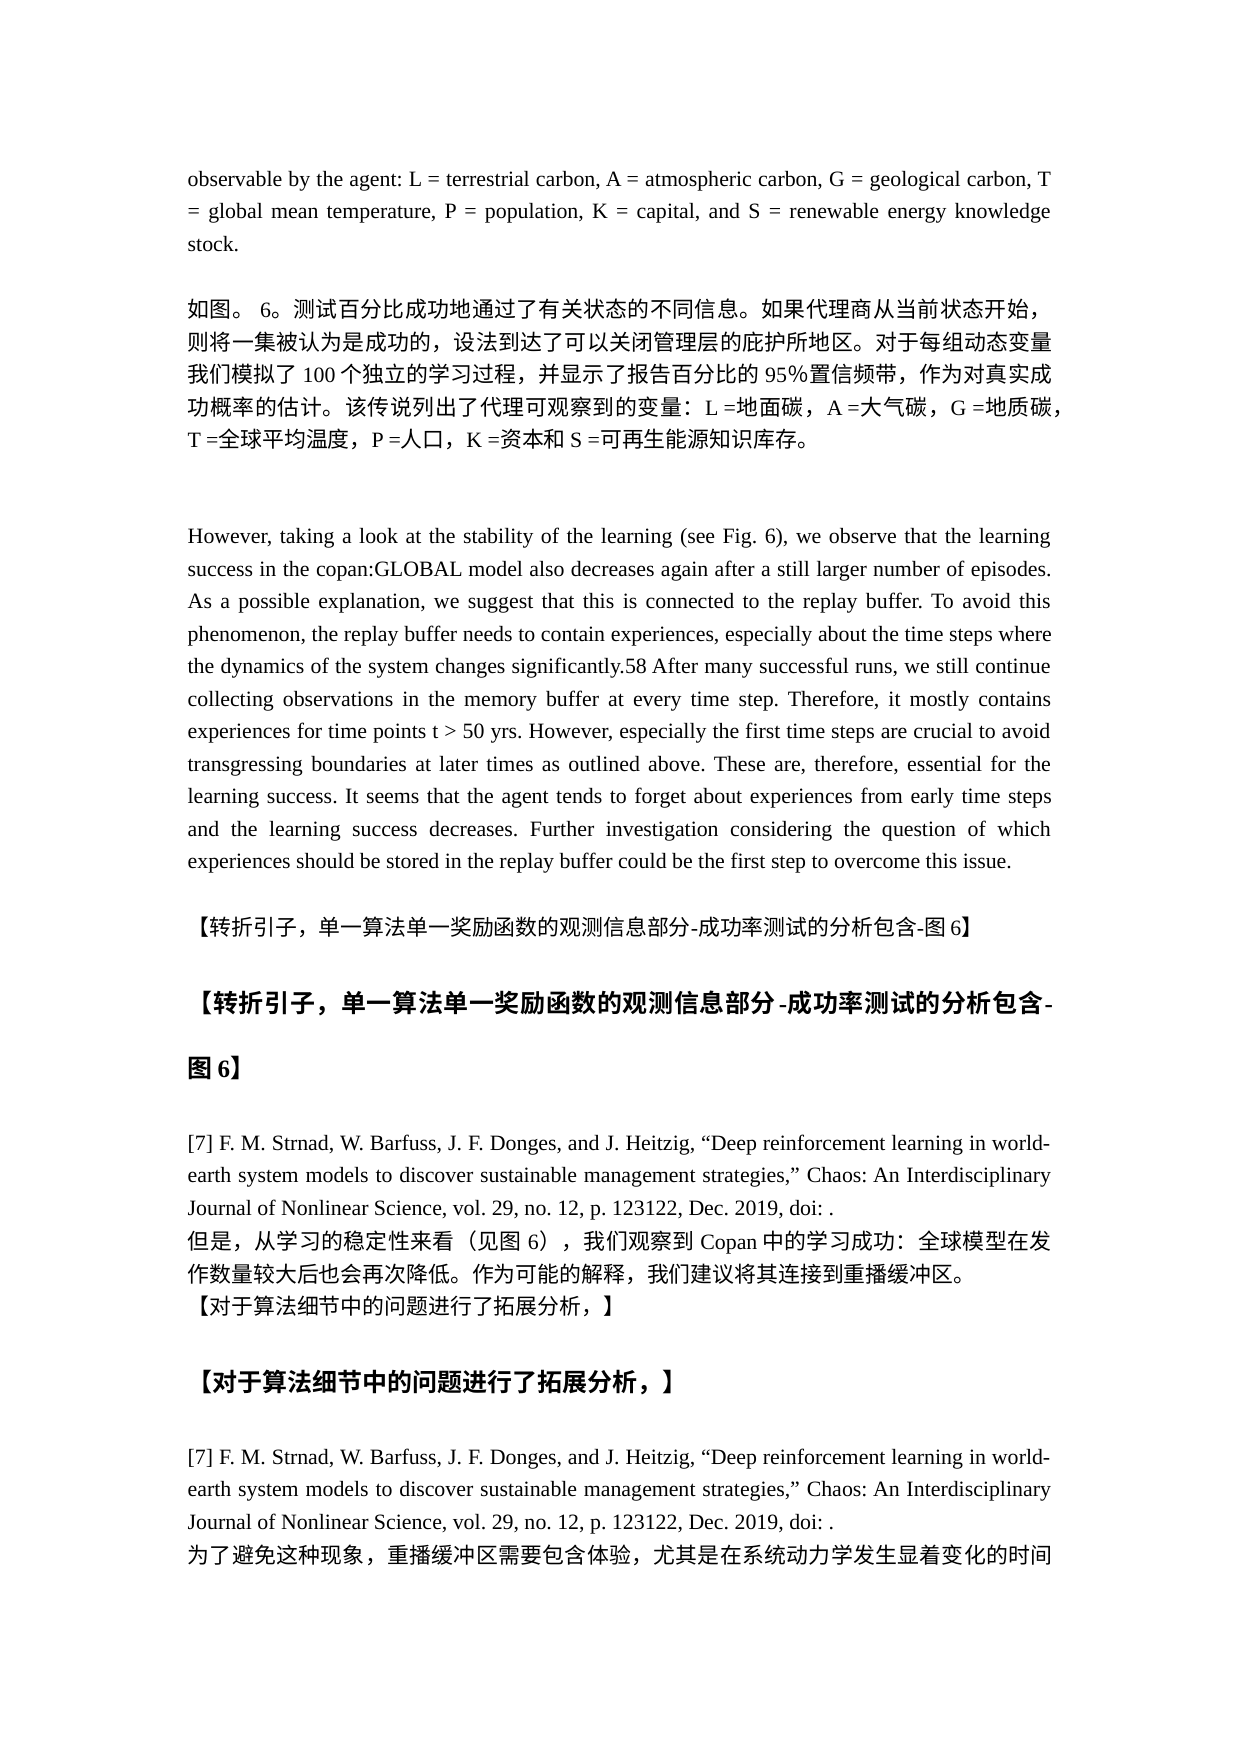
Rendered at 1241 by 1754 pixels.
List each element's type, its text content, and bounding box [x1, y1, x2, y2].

text 如图。 6。测试百分比成功地通过了有关状态的不同信息。如果代理商从当前状态开始，则将一集被认为是成功的，设法到达了可以关闭管理层的庇护所地区。对于每组动态变量，我们模拟了100个独立的学习过程，并显示了报告百分比的95％置信频带，作为对真实成功概率的估计。该传说列出了代理可观察到的变量：L =地面碳，A =大气碳，G =地质碳，T =全球平均温度，P =人口，K =资本和S =可再生能源知识库存。 [187, 292, 1053, 454]
subtitle 【转折引子，单一算法单一奖励函数的观测信息部分-成功率测试的分析包含-图6】 [187, 969, 1053, 1099]
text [187, 162, 1053, 259]
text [187, 1538, 1053, 1570]
text 【转折引子，单一算法单一奖励函数的观测信息部分-成功率测试的分析包含-图6】 [187, 909, 1053, 942]
text 【对于算法细节中的问题进行了拓展分析，】 [187, 1289, 1053, 1321]
subtitle 【对于算法细节中的问题进行了拓展分析，】 [187, 1348, 1053, 1413]
text 但是，从学习的稳定性来看（见图6），我们观察到Copan中的学习成功：全球模型在发作数量较大后也会再次降低。作为可能的解释，我们建议将其连接到重播缓冲区。 [187, 1224, 1053, 1289]
text However, taking a look at the stability of the learning (see Fig. 6), we observe that the learning success in the copan:GLOBAL model also decreases again after a still larger number of episodes. As a possible explanation, we suggest that this is connected to the replay buffer. To avoid this phenomenon, the replay buffer needs to contain experiences, especially about the time steps where the dynamics of the system changes significantly.58 After many successful runs, we still continue collecting observations in the memory buffer at every time step. Therefore, it mostly contains experiences for time points t > 50 yrs. However, especially the first time steps are crucial to avoid transgressing boundaries at later times as outlined above. These are, therefore, essential for the learning success. It seems that the agent tends to forget about experiences from early time steps and the learning success decreases. Further investigation considering the question of which experiences should be stored in the replay buffer could be the first step to overcome this issue. [187, 519, 1053, 877]
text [187, 1440, 1053, 1538]
